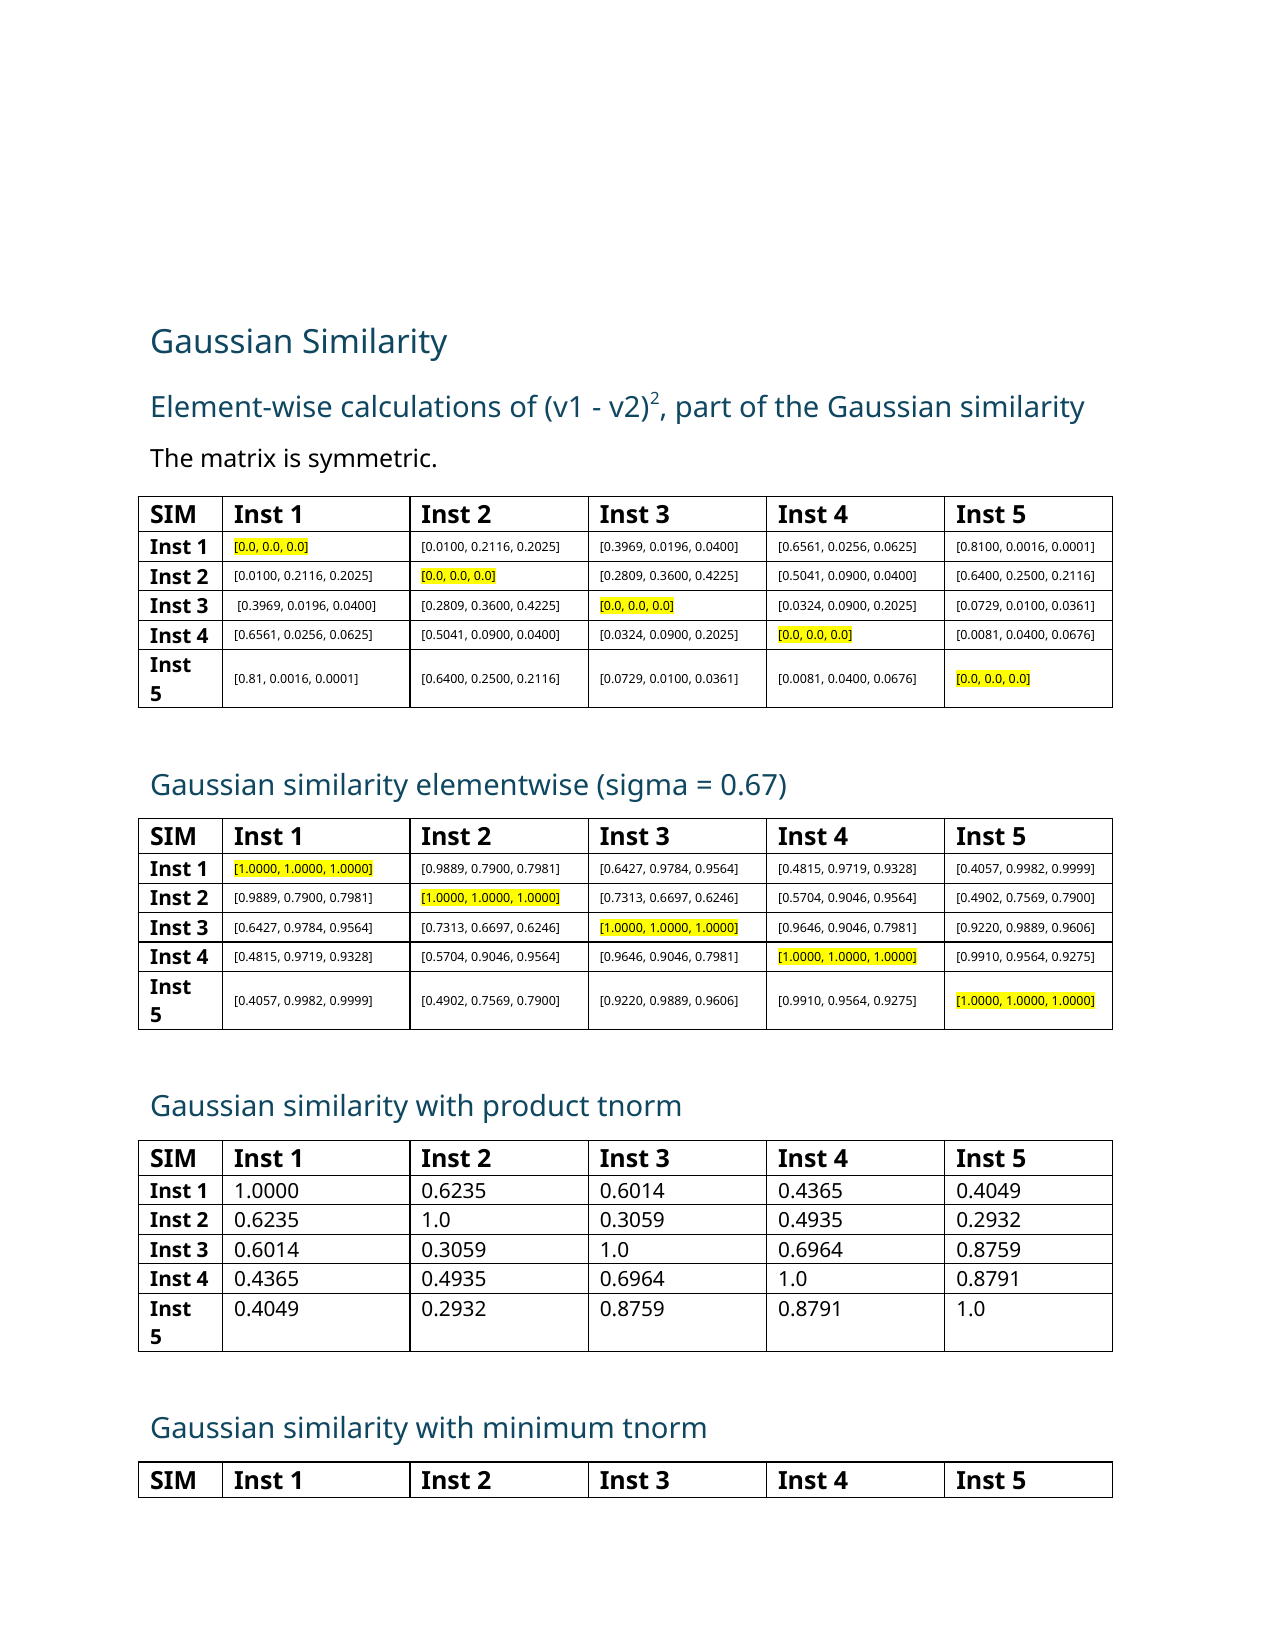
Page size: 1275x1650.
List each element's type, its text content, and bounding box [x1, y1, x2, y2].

table_header Inst 1 [223, 497, 409, 531]
table_cell 0.3059 [411, 1235, 588, 1263]
table_cell [1.0000, 1.0000, 1.0000] [411, 884, 588, 912]
table_cell 0.4935 [767, 1205, 944, 1234]
table_cell [0.2809, 0.3600, 0.4225] [411, 591, 588, 620]
table_cell [0.4815, 0.9719, 0.9328] [223, 943, 409, 971]
table_header Inst 1 [223, 819, 409, 853]
table_cell [0.9646, 0.9046, 0.7981] [767, 913, 944, 941]
table_cell [0.3969, 0.0196, 0.0400] [589, 532, 766, 561]
table_cell [0.0, 0.0, 0.0] [589, 591, 766, 620]
table_cell Inst 4 [139, 943, 222, 971]
table_cell Inst 1 [139, 854, 222, 882]
table_cell [0.6427, 0.9784, 0.9564] [589, 854, 766, 882]
table_cell [0.8100, 0.0016, 0.0001] [945, 532, 1112, 561]
table_header Inst 4 [767, 497, 944, 531]
table_header SIM [139, 819, 222, 853]
table_cell Inst 1 [139, 532, 222, 561]
table_cell [0.5041, 0.0900, 0.0400] [411, 621, 588, 649]
table_header Inst 1 [223, 1141, 409, 1175]
table_cell [0.0100, 0.2116, 0.2025] [411, 532, 588, 561]
table_cell [0.0, 0.0, 0.0] [945, 650, 1112, 707]
table_cell 1.0 [411, 1205, 588, 1234]
table_cell [0.9220, 0.9889, 0.9606] [589, 972, 766, 1029]
table_cell Inst 5 [139, 650, 222, 707]
table_cell [1.0000, 1.0000, 1.0000] [589, 913, 766, 941]
table_cell [1.0000, 1.0000, 1.0000] [223, 854, 409, 882]
subtitle Gaussian Similarity [150, 317, 1125, 363]
table_cell Inst 2 [139, 562, 222, 590]
table_header Inst 2 [411, 1463, 588, 1497]
table_cell Inst 4 [139, 621, 222, 649]
table_header Inst 3 [589, 1141, 766, 1175]
table_cell [0.9889, 0.7900, 0.7981] [411, 854, 588, 882]
table_header Inst 4 [767, 1463, 944, 1497]
table_cell [0.6400, 0.2500, 0.2116] [411, 650, 588, 707]
table_cell [0.9220, 0.9889, 0.9606] [945, 913, 1112, 941]
table_cell 0.3059 [589, 1205, 766, 1234]
table_cell Inst 1 [139, 1176, 222, 1204]
table_cell [0.0729, 0.0100, 0.0361] [589, 650, 766, 707]
table_header Inst 5 [945, 1463, 1112, 1497]
table_cell [0.0, 0.0, 0.0] [223, 532, 409, 561]
table_cell [0.7313, 0.6697, 0.6246] [589, 884, 766, 912]
table_header Inst 2 [411, 819, 588, 853]
table_cell 0.4365 [767, 1176, 944, 1204]
table_cell [0.0, 0.0, 0.0] [411, 562, 588, 590]
table_cell [0.6400, 0.2500, 0.2116] [945, 562, 1112, 590]
table_cell [0.4057, 0.9982, 0.9999] [223, 972, 409, 1029]
table_cell [0.5704, 0.9046, 0.9564] [767, 884, 944, 912]
table_header SIM [139, 497, 222, 531]
table_cell Inst 3 [139, 1235, 222, 1263]
table_cell [0.5704, 0.9046, 0.9564] [411, 943, 588, 971]
table_cell Inst 5 [139, 972, 222, 1029]
table_cell 1.0 [767, 1264, 944, 1293]
table_cell [0.4902, 0.7569, 0.7900] [945, 884, 1112, 912]
table_cell 0.6964 [589, 1264, 766, 1293]
table_cell [0.7313, 0.6697, 0.6246] [411, 913, 588, 941]
table_cell [0.9910, 0.9564, 0.9275] [767, 972, 944, 1029]
table_cell [0.3969, 0.0196, 0.0400] [223, 591, 409, 620]
table_cell 0.8759 [945, 1235, 1112, 1263]
table_cell [0.4815, 0.9719, 0.9328] [767, 854, 944, 882]
table_cell [0.0729, 0.0100, 0.0361] [945, 591, 1112, 620]
subtitle Element-wise calculations of (v1 - v2)2, part of the Gaussian similarity [150, 386, 1125, 426]
table_cell [0.2809, 0.3600, 0.4225] [589, 562, 766, 590]
table_cell [1.0000, 1.0000, 1.0000] [767, 943, 944, 971]
table_cell [0.0081, 0.0400, 0.0676] [945, 621, 1112, 649]
table_cell 0.4049 [945, 1176, 1112, 1204]
table_cell Inst 5 [139, 1294, 222, 1351]
table_cell [0.4902, 0.7569, 0.7900] [411, 972, 588, 1029]
text The matrix is symmetric. [150, 440, 1125, 474]
table_cell 0.8791 [767, 1294, 944, 1351]
table_cell [0.0, 0.0, 0.0] [767, 621, 944, 649]
subtitle Gaussian similarity with product tnorm [150, 1086, 1125, 1125]
table_cell Inst 2 [139, 1205, 222, 1234]
table_cell 0.2932 [945, 1205, 1112, 1234]
table_cell [0.6561, 0.0256, 0.0625] [223, 621, 409, 649]
table_cell [0.0100, 0.2116, 0.2025] [223, 562, 409, 590]
table_cell [0.0324, 0.0900, 0.2025] [589, 621, 766, 649]
table_cell 1.0 [945, 1294, 1112, 1351]
table_cell 0.8759 [589, 1294, 766, 1351]
table_cell [0.81, 0.0016, 0.0001] [223, 650, 409, 707]
table_cell [0.6561, 0.0256, 0.0625] [767, 532, 944, 561]
table_cell [0.0081, 0.0400, 0.0676] [767, 650, 944, 707]
table_cell 0.4049 [223, 1294, 409, 1351]
subtitle Gaussian similarity elementwise (sigma = 0.67) [150, 764, 1125, 804]
table_cell 1.0 [589, 1235, 766, 1263]
table_cell [0.9889, 0.7900, 0.7981] [223, 884, 409, 912]
table_header Inst 4 [767, 1141, 944, 1175]
table_cell [0.9646, 0.9046, 0.7981] [589, 943, 766, 971]
table_cell 1.0000 [223, 1176, 409, 1204]
table_cell [0.4057, 0.9982, 0.9999] [945, 854, 1112, 882]
table_header Inst 4 [767, 819, 944, 853]
table_header Inst 3 [589, 497, 766, 531]
table_cell 0.6235 [411, 1176, 588, 1204]
table_cell 0.4935 [411, 1264, 588, 1293]
table_header Inst 3 [589, 819, 766, 853]
table_cell 0.6014 [589, 1176, 766, 1204]
table_cell 0.4365 [223, 1264, 409, 1293]
table_cell [0.6427, 0.9784, 0.9564] [223, 913, 409, 941]
subtitle Gaussian similarity with minimum tnorm [150, 1407, 1125, 1447]
table_cell 0.6235 [223, 1205, 409, 1234]
table_header Inst 5 [945, 1141, 1112, 1175]
table_cell [0.5041, 0.0900, 0.0400] [767, 562, 944, 590]
table_cell 0.6964 [767, 1235, 944, 1263]
table_header Inst 2 [411, 497, 588, 531]
table_header SIM [139, 1463, 222, 1497]
table_cell Inst 3 [139, 913, 222, 941]
table_header Inst 5 [945, 819, 1112, 853]
table_cell Inst 3 [139, 591, 222, 620]
table_cell 0.6014 [223, 1235, 409, 1263]
table_header Inst 1 [223, 1463, 409, 1497]
table_cell [1.0000, 1.0000, 1.0000] [945, 972, 1112, 1029]
table_cell Inst 2 [139, 884, 222, 912]
table_cell 0.2932 [411, 1294, 588, 1351]
table_header Inst 5 [945, 497, 1112, 531]
table_header Inst 2 [411, 1141, 588, 1175]
table_header Inst 3 [589, 1463, 766, 1497]
table_cell 0.8791 [945, 1264, 1112, 1293]
table_cell Inst 4 [139, 1264, 222, 1293]
table_cell [0.0324, 0.0900, 0.2025] [767, 591, 944, 620]
table_header SIM [139, 1141, 222, 1175]
table_cell [0.9910, 0.9564, 0.9275] [945, 943, 1112, 971]
